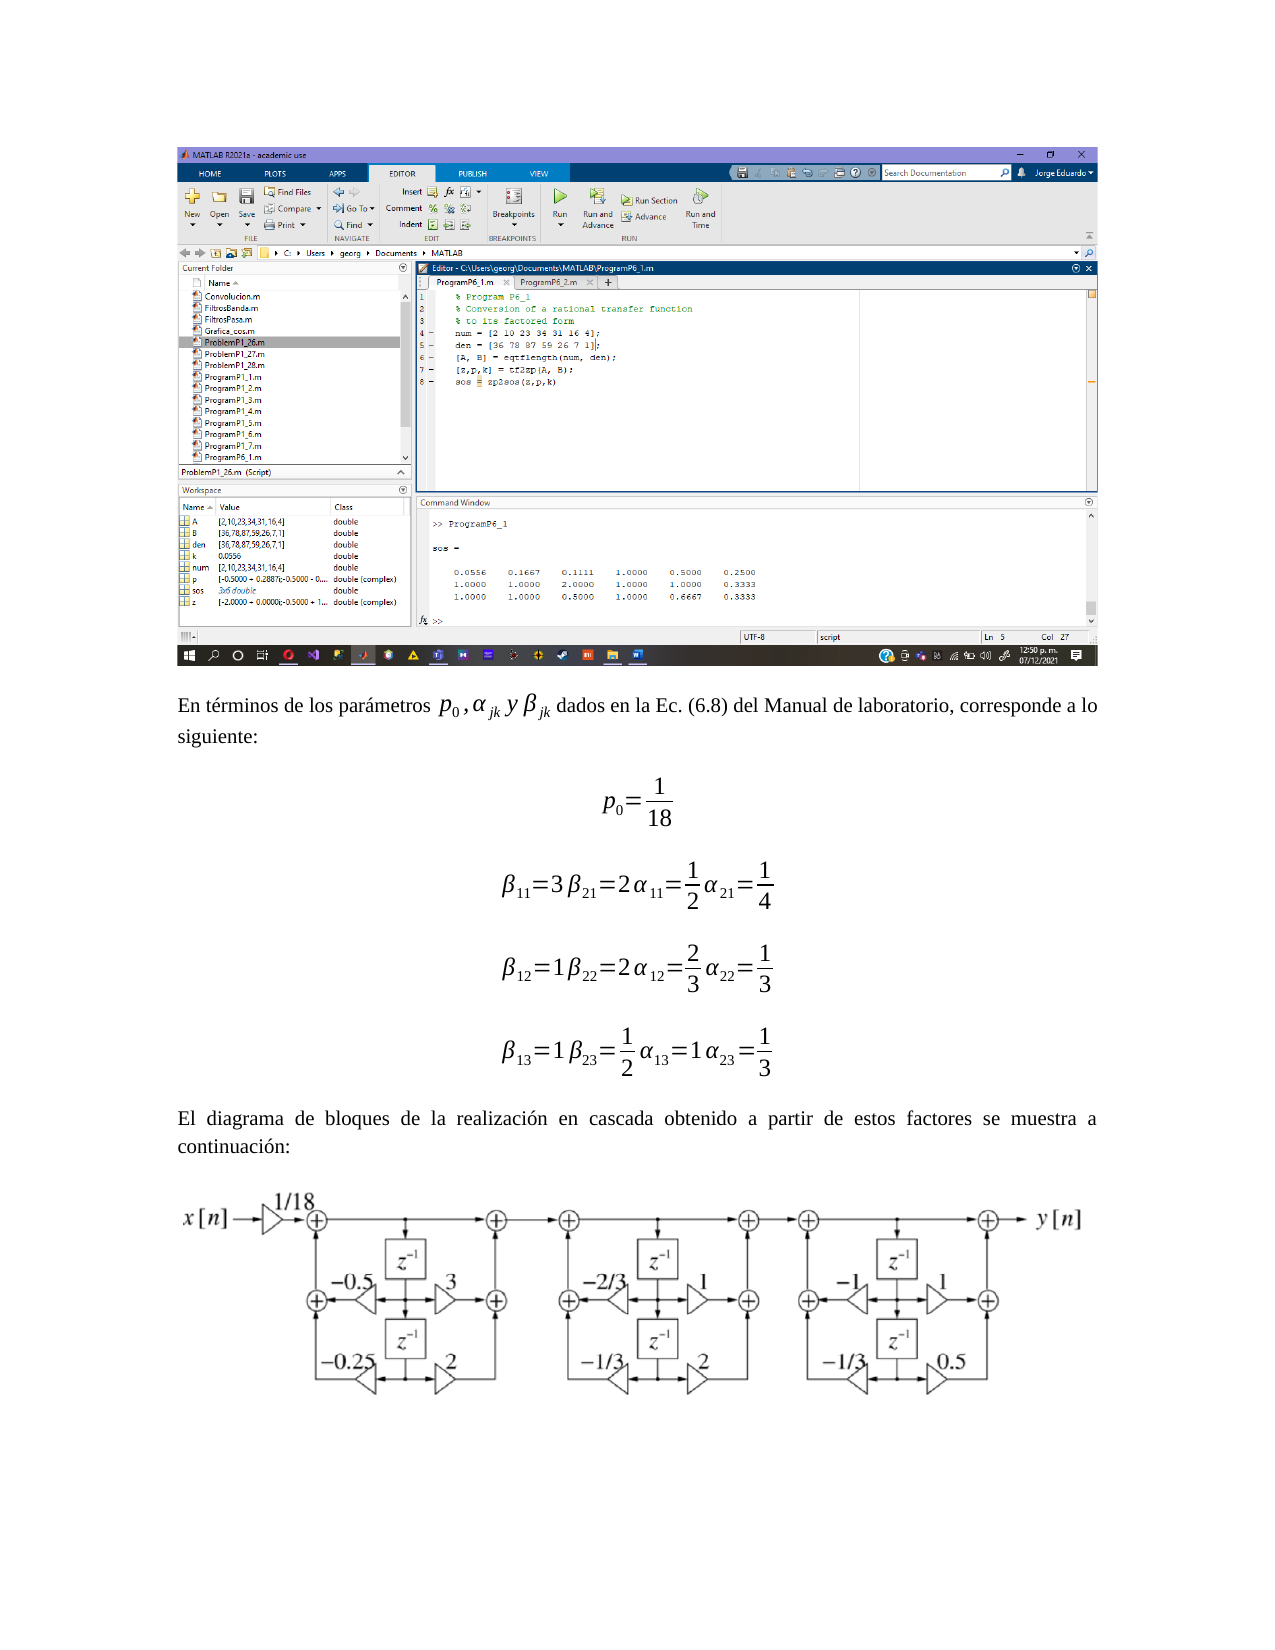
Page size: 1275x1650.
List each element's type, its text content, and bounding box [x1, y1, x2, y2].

text El diagrama de bloques de la realización en cascada obtenido a partir de estos factores se muestra a continuación: [177, 1106, 1098, 1158]
picture [177, 1182, 1098, 1405]
picture [177, 147, 1098, 666]
text En términos de los parámetros dados en la Ec. (6.8) del Manual de laboratorio, corresponde a lo siguiente: [177, 689, 1098, 748]
